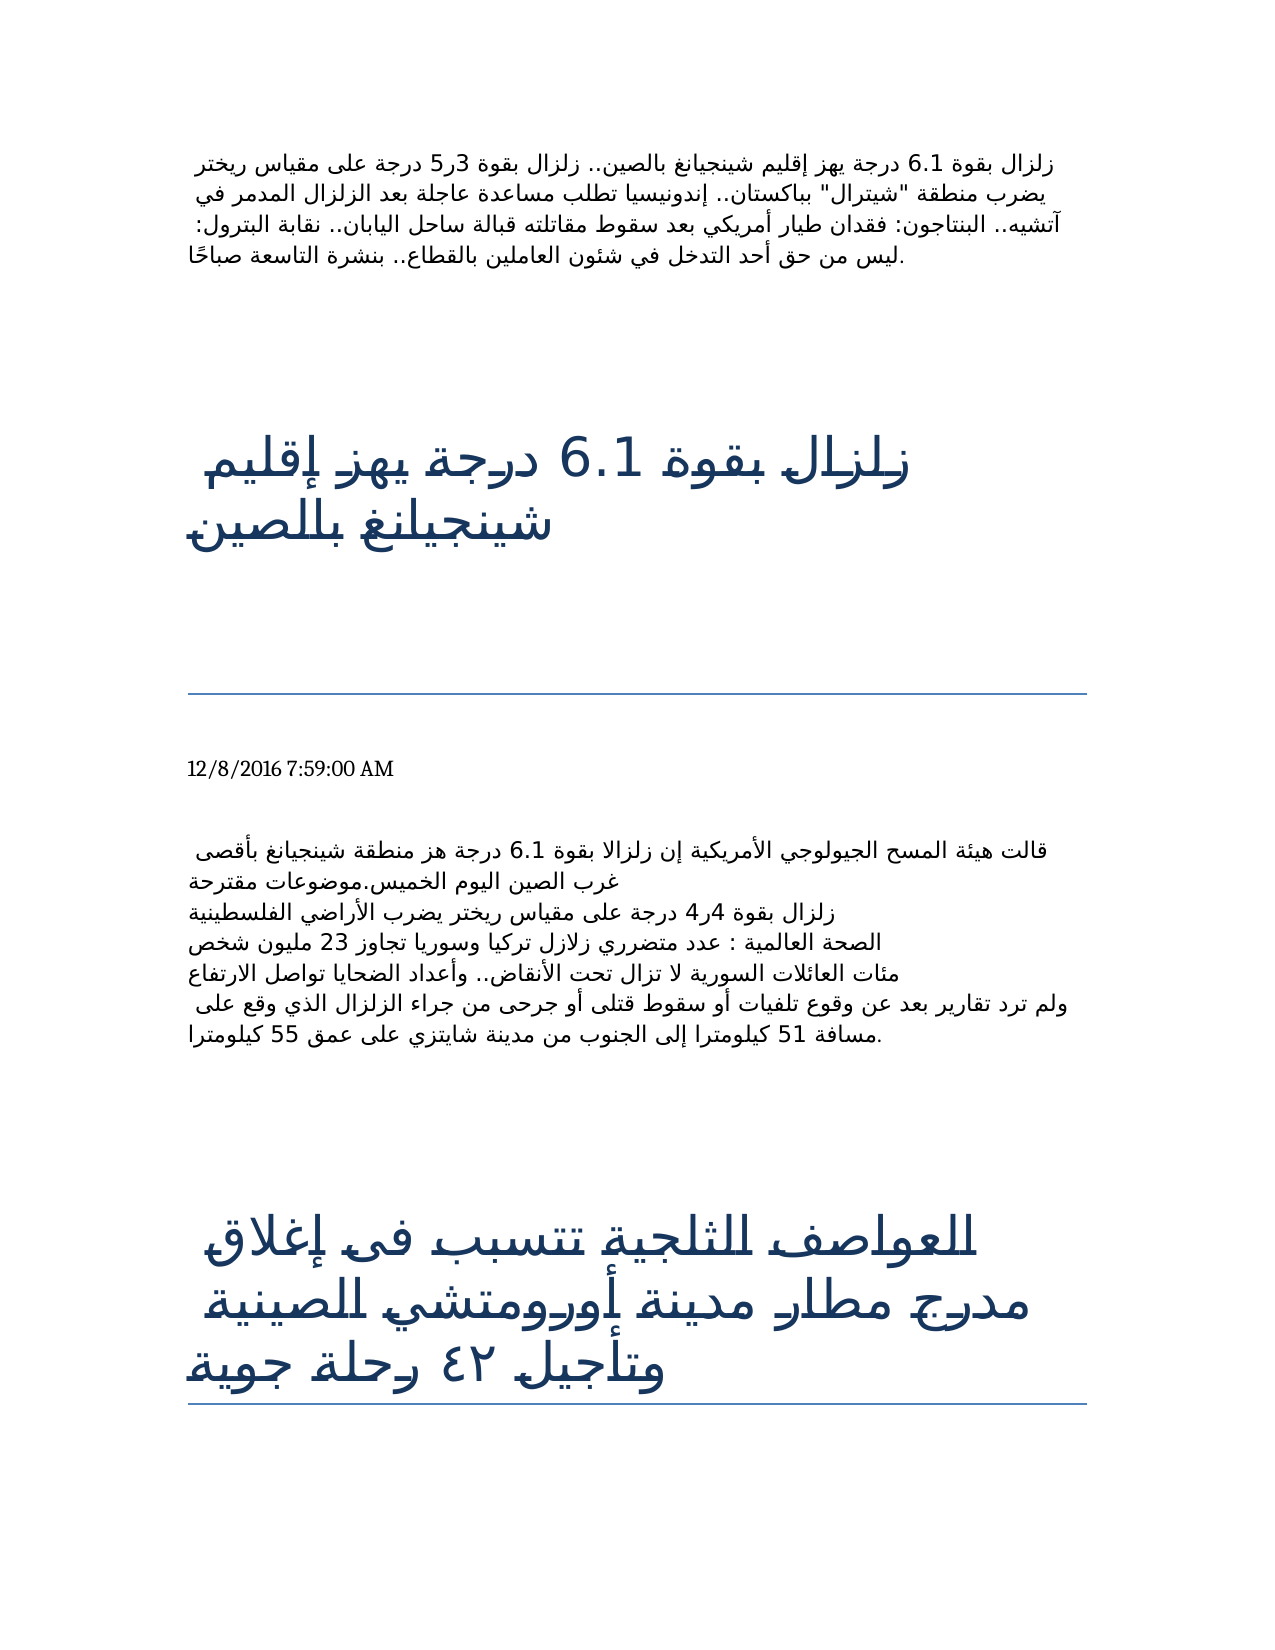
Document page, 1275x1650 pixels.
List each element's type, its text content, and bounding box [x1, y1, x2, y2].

text قالت هيئة المسح الجيولوجي الأمريكية إن زلزالا بقوة 6.1 درجة هز منطقة شينجيانغ بأقصى غرب الصين اليوم الخميس.موضوعات مقترحة زلزال بقوة 4ر4 درجة على مقياس ريختر يضرب الأراضي الفلسطينية الصحة العالمية : عدد متضرري زلازل تركيا وسوريا تجاوز 23 مليون شخص مئات العائلات السورية لا تزال تحت الأنقاض.. وأعداد الضحايا تواصل الارتفاع ولم ترد تقارير بعد عن وقوع تلفيات أو سقوط قتلى أو جرحى من جراء الزلزال الذي وقع على مسافة 51 كيلومترا إلى الجنوب من مدينة شايتزي على عمق 55 كيلومترا. [187, 837, 1087, 1048]
text زلزال بقوة 6.1 درجة يهز إقليم شينجيانغ بالصين.. زلزال بقوة 3ر5 درجة على مقياس ريختر يضرب منطقة "شيترال" بباكستان.. إندونيسيا تطلب مساعدة عاجلة بعد الزلزال المدمر في آتشيه.. البنتاجون: فقدان طيار أمريكي بعد سقوط مقاتلته قبالة ساحل اليابان.. نقابة البترول: ليس من حق أحد التدخل في شئون العاملين بالقطاع.. بنشرة التاسعة صباحًا. [187, 150, 1087, 269]
title زلزال بقوة 6.1 درجة يهز إقليم شينجيانغ بالصين [187, 294, 1087, 695]
text 12/8/2016 7:59:00 AM [187, 726, 1087, 813]
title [187, 1073, 1087, 1405]
